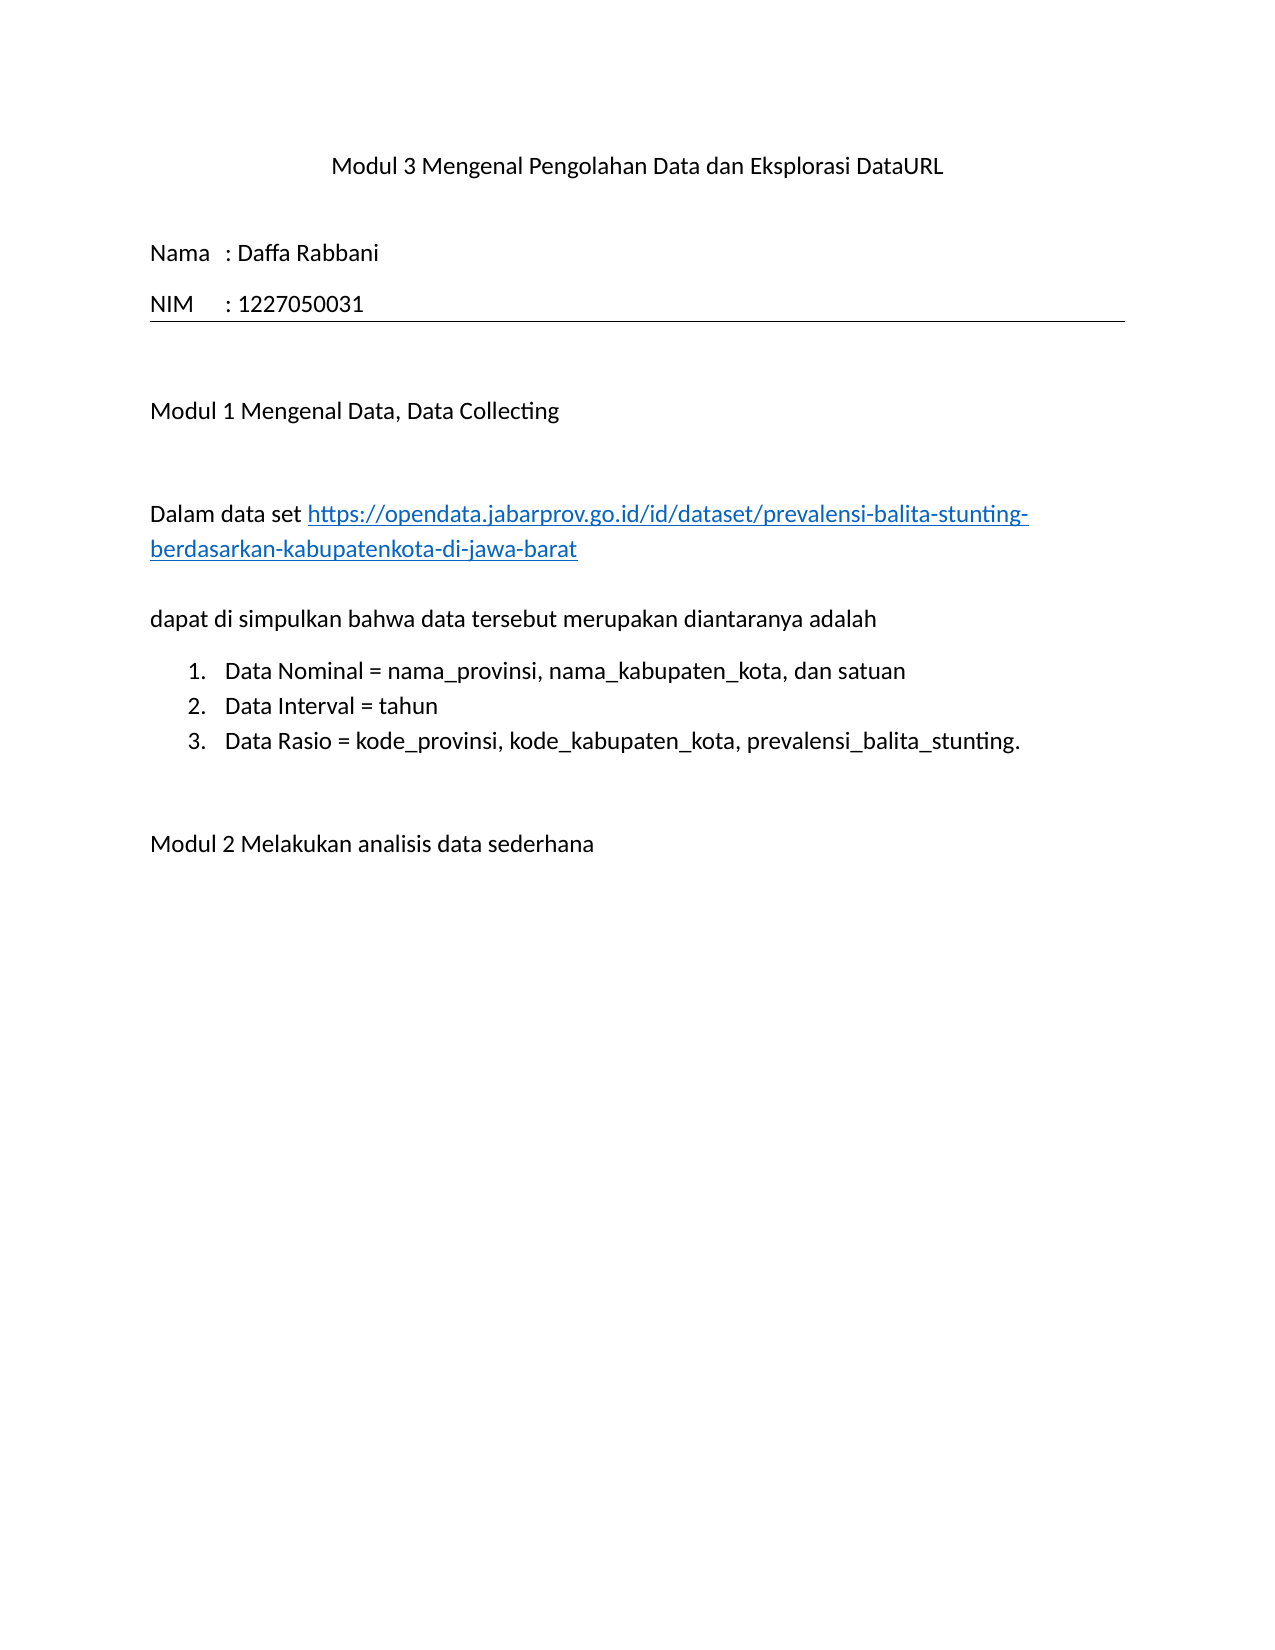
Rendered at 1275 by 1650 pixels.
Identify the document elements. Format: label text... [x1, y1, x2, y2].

text Modul 2 Melakukan analisis data sederhana [150, 829, 1125, 859]
list Data Interval = tahun [187, 690, 1125, 721]
text Nama : Daffa Rabbani [150, 237, 1125, 267]
text Dalam data set https://opendata.jabarprov.go.id/id/dataset/prevalensi-balita-stunting-berdasarkan-kabupatenkota-di-jawa-barat dapat di simpulkan bahwa data tersebut merupakan diantaranya adalah [150, 499, 1125, 634]
list Data Nominal = nama_provinsi, nama_kabupaten_kota, dan satuan [187, 655, 1125, 686]
list Data Rasio = kode_provinsi, kode_kabupaten_kota, prevalensi_balita_stunting. [187, 725, 1125, 756]
text Modul 1 Mengenal Data, Data Collecting [150, 395, 1125, 426]
text Modul 3 Mengenal Pengolahan Data dan Eksplorasi DataURL [150, 150, 1125, 216]
text NIM : 1227050031 [150, 288, 1125, 321]
